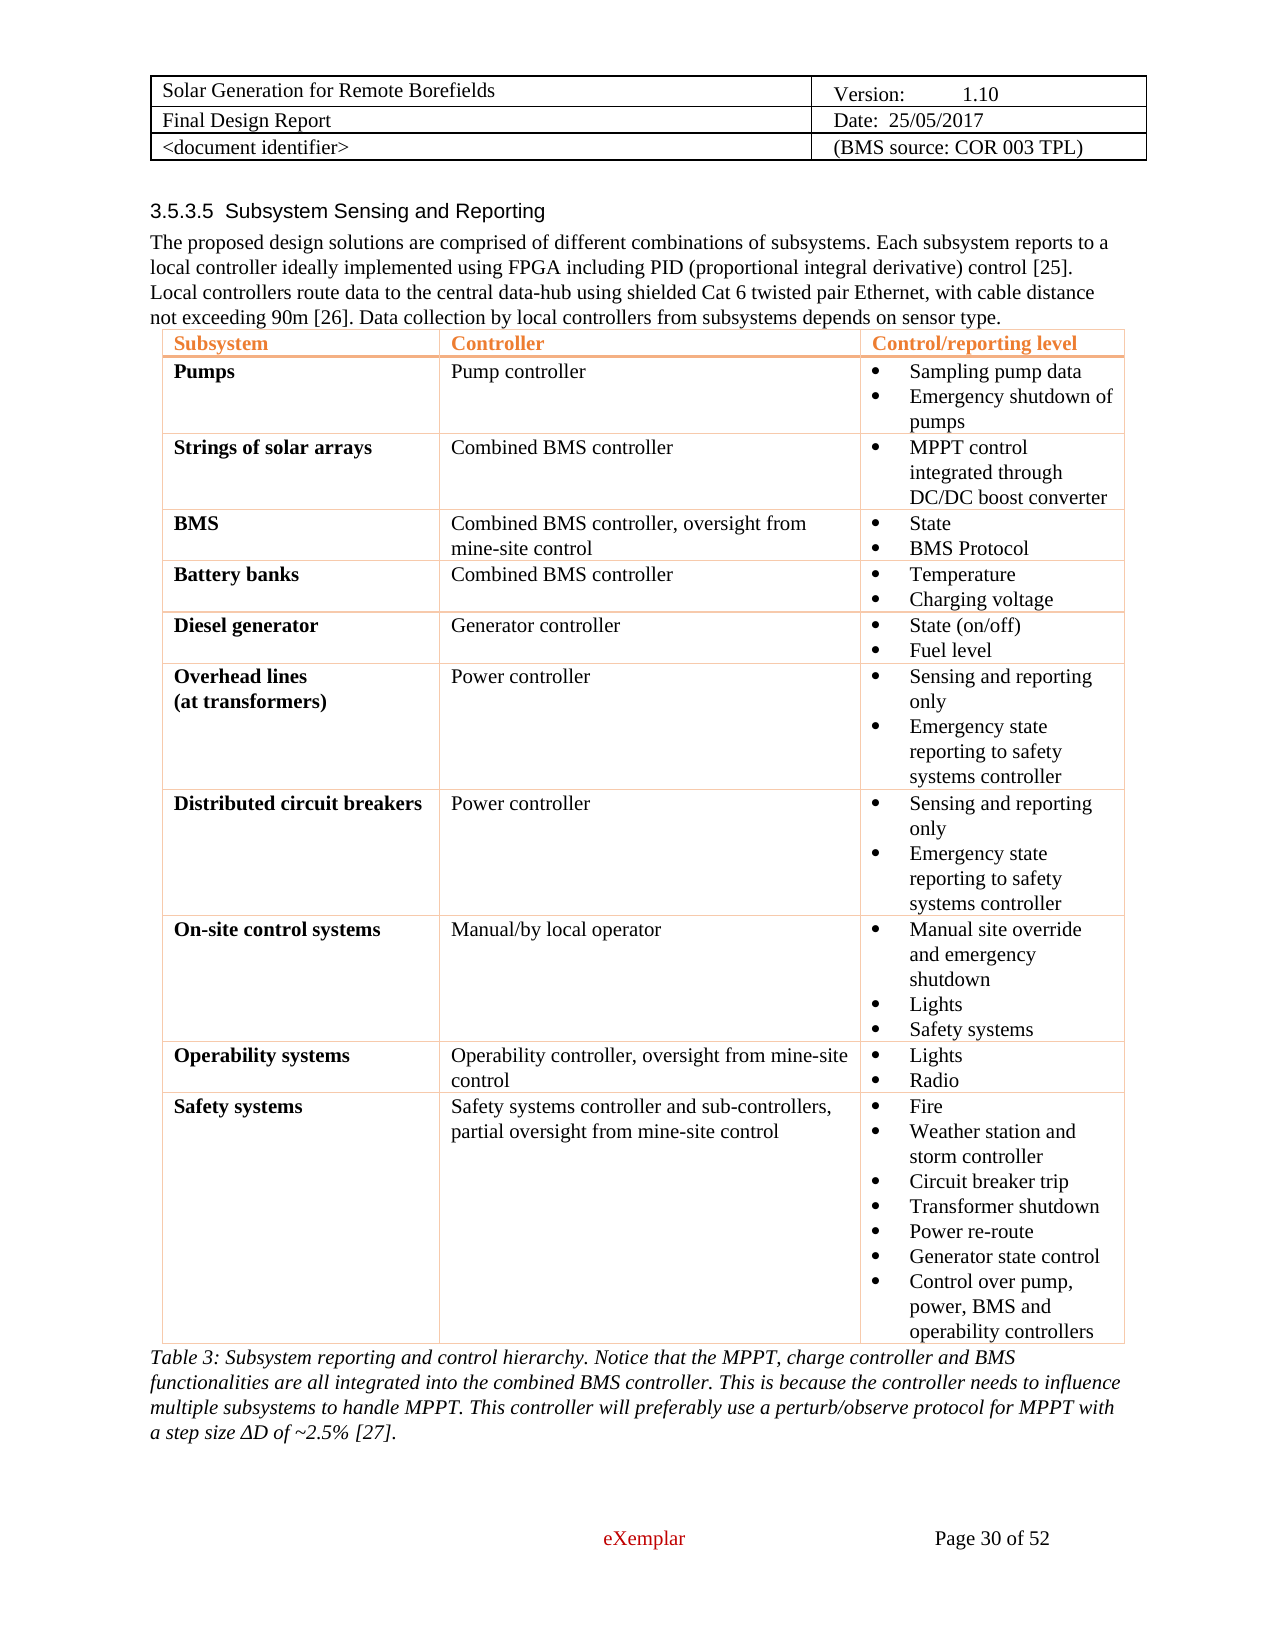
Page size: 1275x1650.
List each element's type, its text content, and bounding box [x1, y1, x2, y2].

table_cell Operability controller, oversight from mine-site control [440, 1042, 860, 1092]
text The proposed design solutions are comprised of different combinations of subsystems. Each subsystem reports to a local controller ideally implemented using FPGA including PID (proportional integral derivative) control [25]. Local controllers route data to the central data-hub using shielded Cat 6 twisted pair Ethernet, with cable distance not exceeding 90m [26]. Data collection by local controllers from subsystems depends on sensor type. [150, 229, 1125, 329]
table_header Control/reporting level [861, 330, 1124, 355]
table_cell State (on/off) Fuel level [861, 613, 1124, 662]
table_cell BMS [163, 510, 439, 560]
table_cell Pump controller [440, 358, 860, 433]
table_cell Manual site override and emergency shutdown Lights Safety systems [861, 916, 1124, 1041]
table_cell Safety systems [163, 1093, 439, 1343]
table_cell Lights Radio [861, 1042, 1124, 1092]
table_cell MPPT control integrated through DC/DC boost converter [861, 434, 1124, 509]
table_cell Safety systems controller and sub-controllers, partial oversight from mine-site control [440, 1093, 860, 1343]
table_cell Power controller [440, 664, 860, 788]
subtitle Subsystem Sensing and Reporting [150, 198, 1125, 223]
table_header Controller [440, 330, 860, 355]
table_cell Diesel generator [163, 613, 439, 662]
table_cell Strings of solar arrays [163, 434, 439, 509]
table_cell Sensing and reporting only Emergency state reporting to safety systems controller [861, 790, 1124, 914]
table_header Subsystem [163, 330, 439, 355]
table_cell Generator controller [440, 613, 860, 662]
table_cell Temperature Charging voltage [861, 561, 1124, 611]
table_cell Pumps [163, 358, 439, 433]
table_cell Distributed circuit breakers [163, 790, 439, 914]
table_cell Sampling pump data Emergency shutdown of pumps [861, 358, 1124, 433]
table_cell On-site control systems [163, 916, 439, 1041]
table_cell Combined BMS controller [440, 561, 860, 611]
table_cell Combined BMS controller, oversight from mine-site control [440, 510, 860, 560]
table_cell Sensing and reporting only Emergency state reporting to safety systems controller [861, 664, 1124, 788]
table_cell Power controller [440, 790, 860, 914]
table_cell Manual/by local operator [440, 916, 860, 1041]
table_cell Overhead lines (at transformers) [163, 664, 439, 788]
table_cell Combined BMS controller [440, 434, 860, 509]
table_cell State BMS Protocol [861, 510, 1124, 560]
table_cell Fire Weather station and storm controller Circuit breaker trip Transformer shutdown Power re-route Generator state control Control over pump, power, BMS and operability controllers [861, 1093, 1124, 1343]
table_cell Battery banks [163, 561, 439, 611]
table_cell Operability systems [163, 1042, 439, 1092]
text Table 3: Subsystem reporting and control hierarchy. Notice that the MPPT, charge controller and BMS functionalities are all integrated into the combined BMS controller. This is because the controller needs to influence multiple subsystems to handle MPPT. This controller will preferably use a perturb/observe protocol for MPPT with a step size ΔD of ~2.5% [27]. [150, 1344, 1125, 1444]
